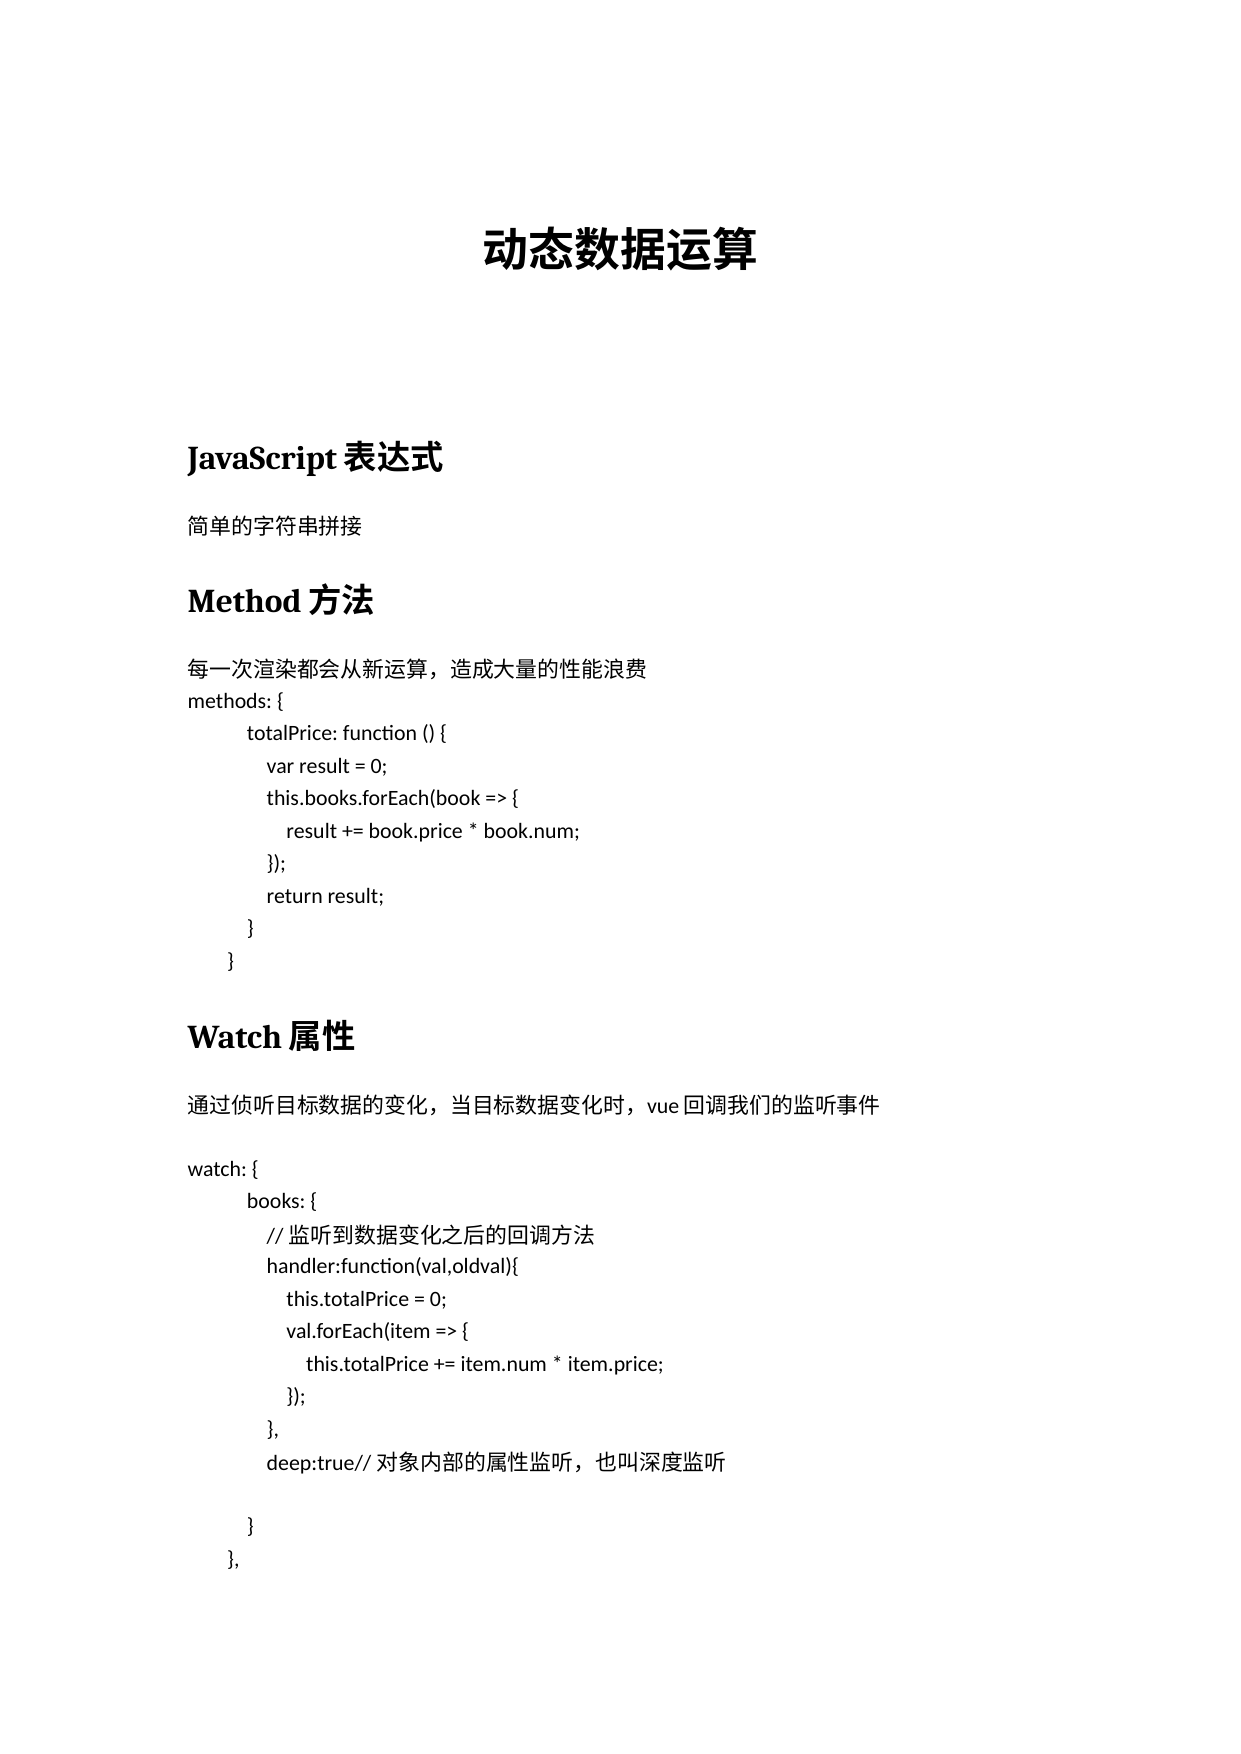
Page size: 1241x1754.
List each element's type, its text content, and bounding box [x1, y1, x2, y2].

text } [187, 1510, 1053, 1542]
text handler:function(val,oldval){ [187, 1250, 1053, 1282]
text 简单的字符串拼接 [187, 508, 1053, 541]
text // 监听到数据变化之后的回调方法 [187, 1217, 1053, 1250]
text result += book.price * book.num; [187, 814, 1053, 847]
text }, [187, 1542, 1053, 1575]
subtitle Watch属性 [187, 1002, 1053, 1067]
text deep:true// 对象内部的属性监听，也叫深度监听 [187, 1445, 1053, 1477]
text } [187, 944, 1053, 977]
text books: { [187, 1185, 1053, 1217]
text }); [187, 847, 1053, 879]
subtitle 动态数据运算 [187, 197, 1053, 295]
text 每一次渲染都会从新运算，造成大量的性能浪费 [187, 652, 1053, 684]
text 通过侦听目标数据的变化，当目标数据变化时，vue回调我们的监听事件 [187, 1087, 1053, 1120]
text this.totalPrice = 0; [187, 1282, 1053, 1315]
text methods: { [187, 684, 1053, 717]
text return result; [187, 879, 1053, 912]
text }); [187, 1380, 1053, 1412]
subtitle Method方法 [187, 566, 1053, 631]
text } [187, 912, 1053, 944]
text }, [187, 1412, 1053, 1445]
text this.books.forEach(book => { [187, 782, 1053, 814]
text val.forEach(item => { [187, 1315, 1053, 1347]
text watch: { [187, 1152, 1053, 1185]
text totalPrice: function () { [187, 717, 1053, 749]
subtitle JavaScript表达式 [187, 423, 1053, 488]
text var result = 0; [187, 749, 1053, 782]
text this.totalPrice += item.num * item.price; [187, 1347, 1053, 1380]
